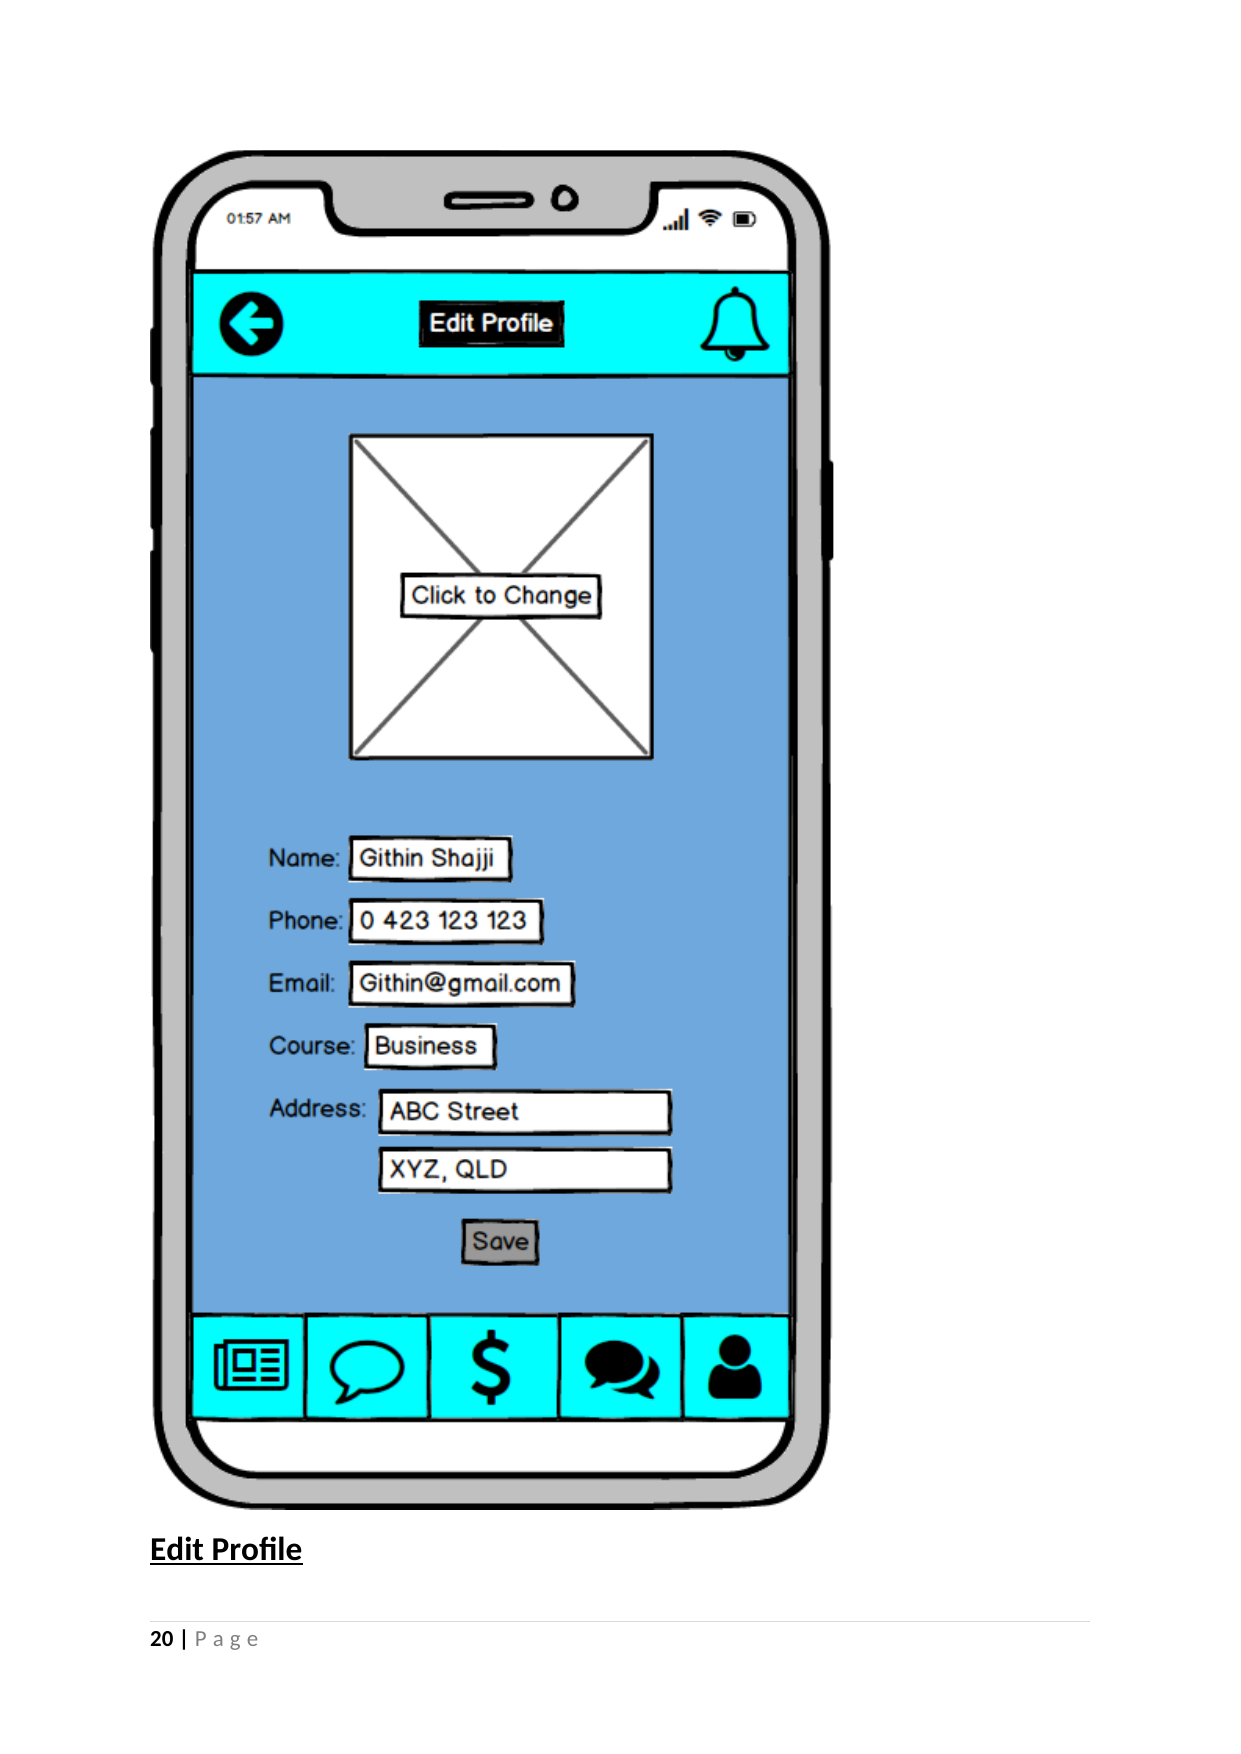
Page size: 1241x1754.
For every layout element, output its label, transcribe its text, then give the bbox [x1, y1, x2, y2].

picture [150, 150, 834, 1510]
text Edit Profile [150, 1528, 1090, 1569]
